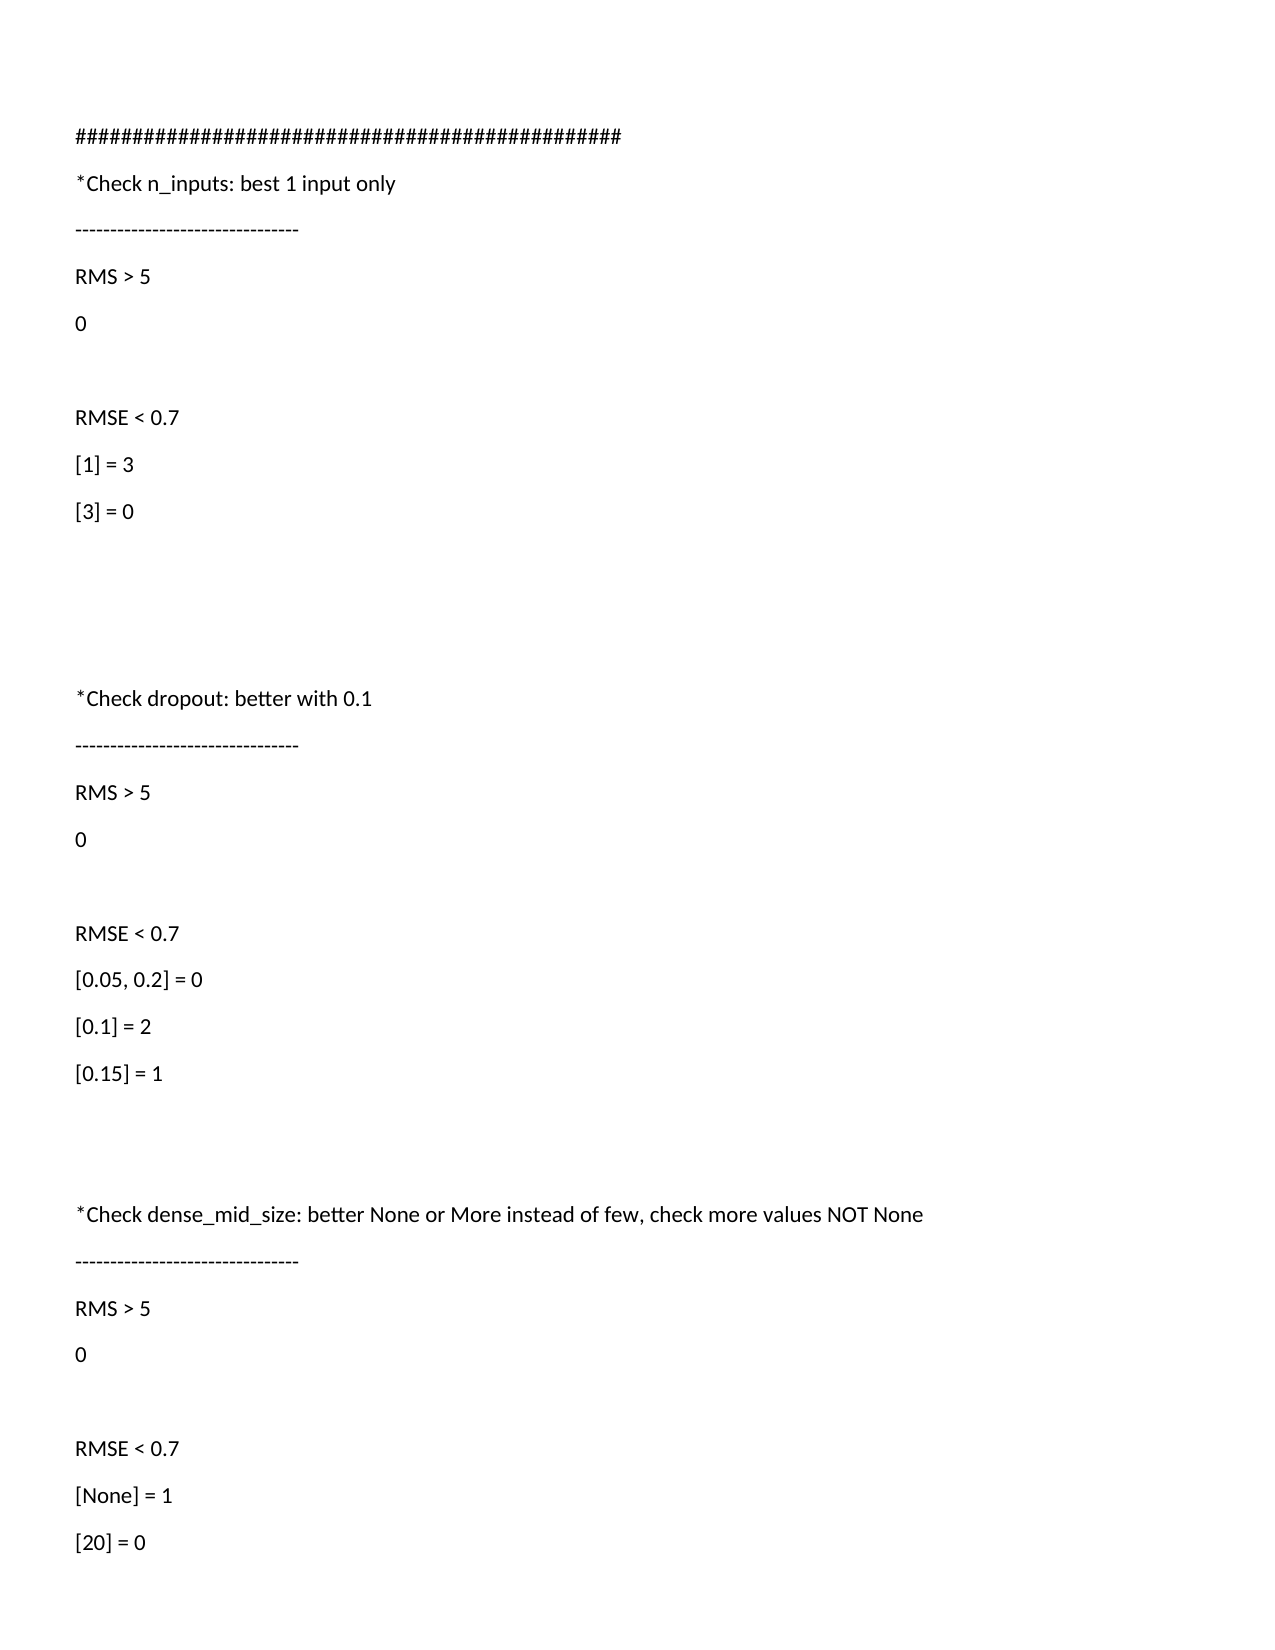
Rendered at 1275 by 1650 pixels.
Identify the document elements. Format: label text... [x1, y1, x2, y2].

text [20] = 0 [75, 1528, 1200, 1556]
text -------------------------------- [75, 731, 1200, 759]
text ################################################ [75, 122, 1200, 150]
text RMS > 5 [75, 1294, 1200, 1322]
text [0.05, 0.2] = 0 [75, 966, 1200, 994]
text [0.1] = 2 [75, 1012, 1200, 1041]
text -------------------------------- [75, 216, 1200, 244]
text RMS > 5 [75, 778, 1200, 806]
text 0 [75, 825, 1200, 853]
text *Check n_inputs: best 1 input only [75, 169, 1200, 197]
text [1] = 3 [75, 450, 1200, 478]
text RMSE < 0.7 [75, 919, 1200, 947]
text *Check dropout: better with 0.1 [75, 684, 1200, 712]
text [0.15] = 1 [75, 1059, 1200, 1087]
text *Check dense_mid_size: better None or More instead of few, check more values NOT None [75, 1200, 1200, 1228]
text [3] = 0 [75, 497, 1200, 525]
text RMSE < 0.7 [75, 403, 1200, 431]
text 0 [75, 309, 1200, 337]
text [None] = 1 [75, 1481, 1200, 1509]
text -------------------------------- [75, 1247, 1200, 1275]
text RMSE < 0.7 [75, 1434, 1200, 1462]
text RMS > 5 [75, 262, 1200, 291]
text 0 [75, 1341, 1200, 1369]
